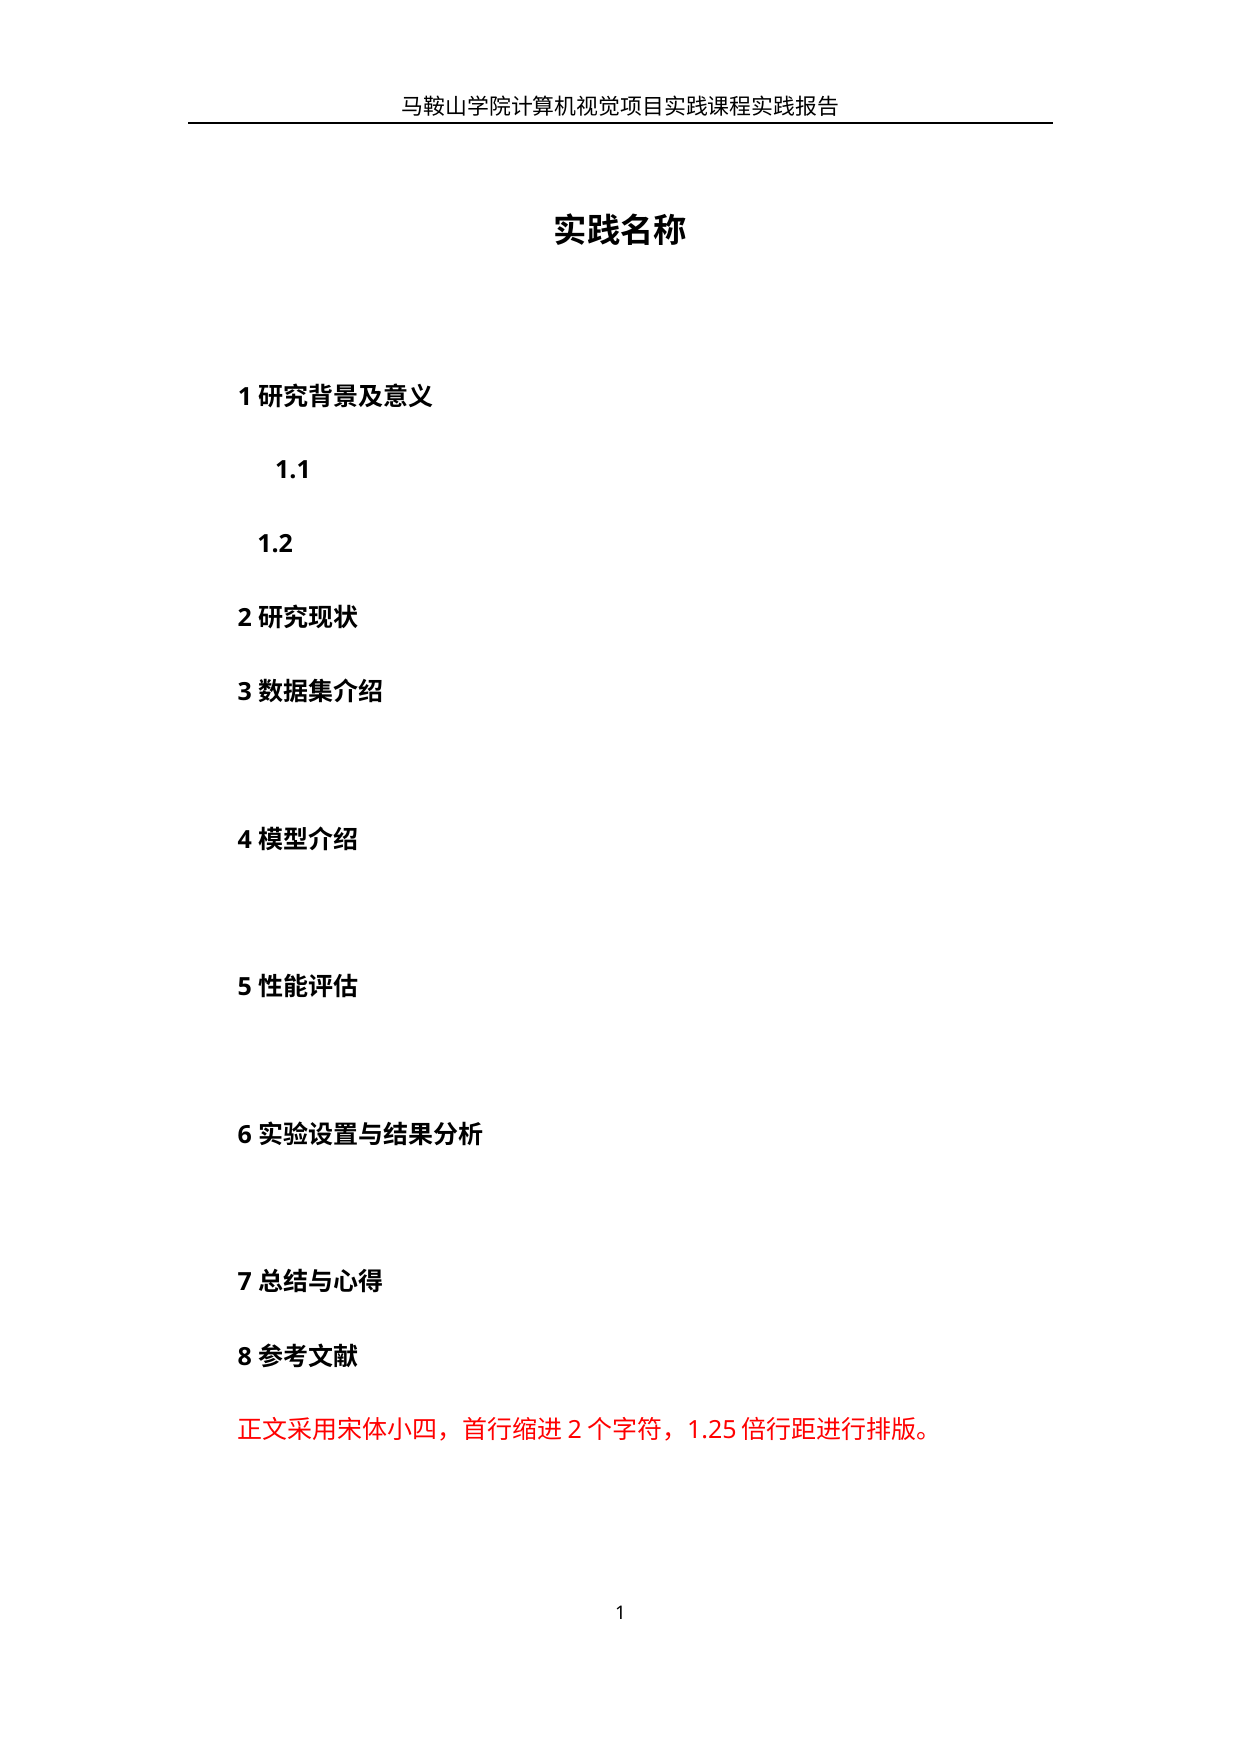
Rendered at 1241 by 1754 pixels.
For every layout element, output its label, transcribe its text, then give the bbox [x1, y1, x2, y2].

text 5 性能评估 [237, 952, 1053, 1017]
text 7 总结与心得 [237, 1247, 1053, 1312]
text 1.1 [187, 437, 1053, 502]
text 8 参考文献 [237, 1322, 1053, 1387]
text 正文采用宋体小四，首行缩进2个字符，1.25倍行距进行排版。 [187, 1396, 1053, 1461]
subtitle 实践名称 [187, 195, 1053, 260]
text 1.2 [187, 510, 1053, 575]
text 3 数据集介绍 [237, 657, 1053, 722]
text 4 模型介绍 [237, 805, 1053, 870]
text 6 实验设置与结果分析 [237, 1100, 1053, 1165]
text 1 研究背景及意义 [187, 362, 1053, 427]
text 2 研究现状 [237, 583, 1053, 648]
